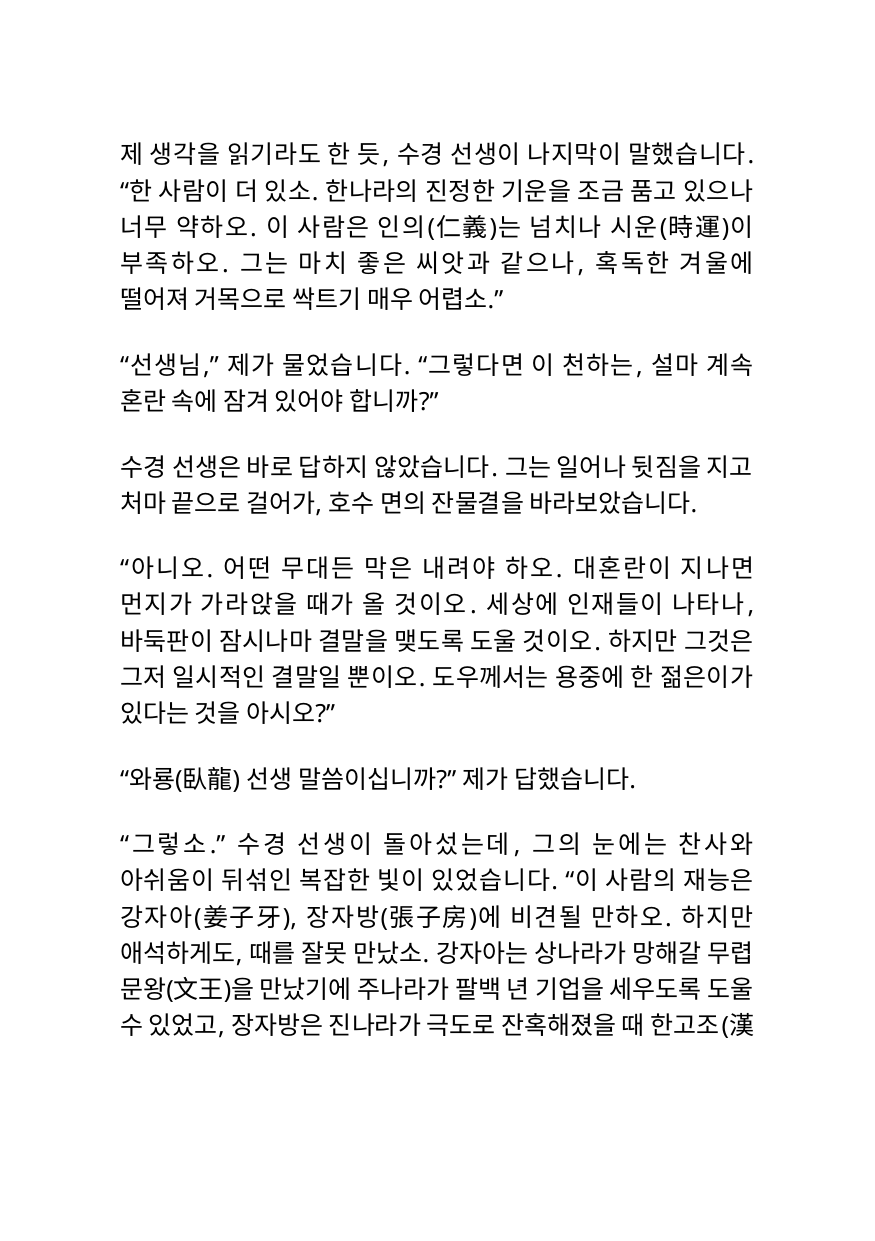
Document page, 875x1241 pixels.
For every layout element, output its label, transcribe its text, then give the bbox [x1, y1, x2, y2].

text 수경 선생은 바로 답하지 않았습니다. 그는 일어나 뒷짐을 지고 처마 끝으로 걸어가, 호수 면의 잔물결을 바라보았습니다. [120, 447, 754, 519]
text “와룡(臥龍) 선생 말씀이십니까?” 제가 답했습니다. [120, 759, 754, 795]
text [120, 824, 754, 1042]
text 제 생각을 읽기라도 한 듯, 수경 선생이 나지막이 말했습니다. “한 사람이 더 있소. 한나라의 진정한 기운을 조금 품고 있으나 너무 약하오. 이 사람은 인의(仁義)는 넘치나 시운(時運)이 부족하오. 그는 마치 좋은 씨앗과 같으나, 혹독한 겨울에 떨어져 거목으로 싹트기 매우 어렵소.” [120, 135, 754, 316]
text “아니오. 어떤 무대든 막은 내려야 하오. 대혼란이 지나면 먼지가 가라앉을 때가 올 것이오. 세상에 인재들이 나타나, 바둑판이 잠시나마 결말을 맺도록 도울 것이오. 하지만 그것은 그저 일시적인 결말일 뿐이오. 도우께서는 용중에 한 젊은이가 있다는 것을 아시오?” [120, 549, 754, 730]
text “선생님,” 제가 물었습니다. “그렇다면 이 천하는, 설마 계속 혼란 속에 잠겨 있어야 합니까?” [120, 345, 754, 418]
